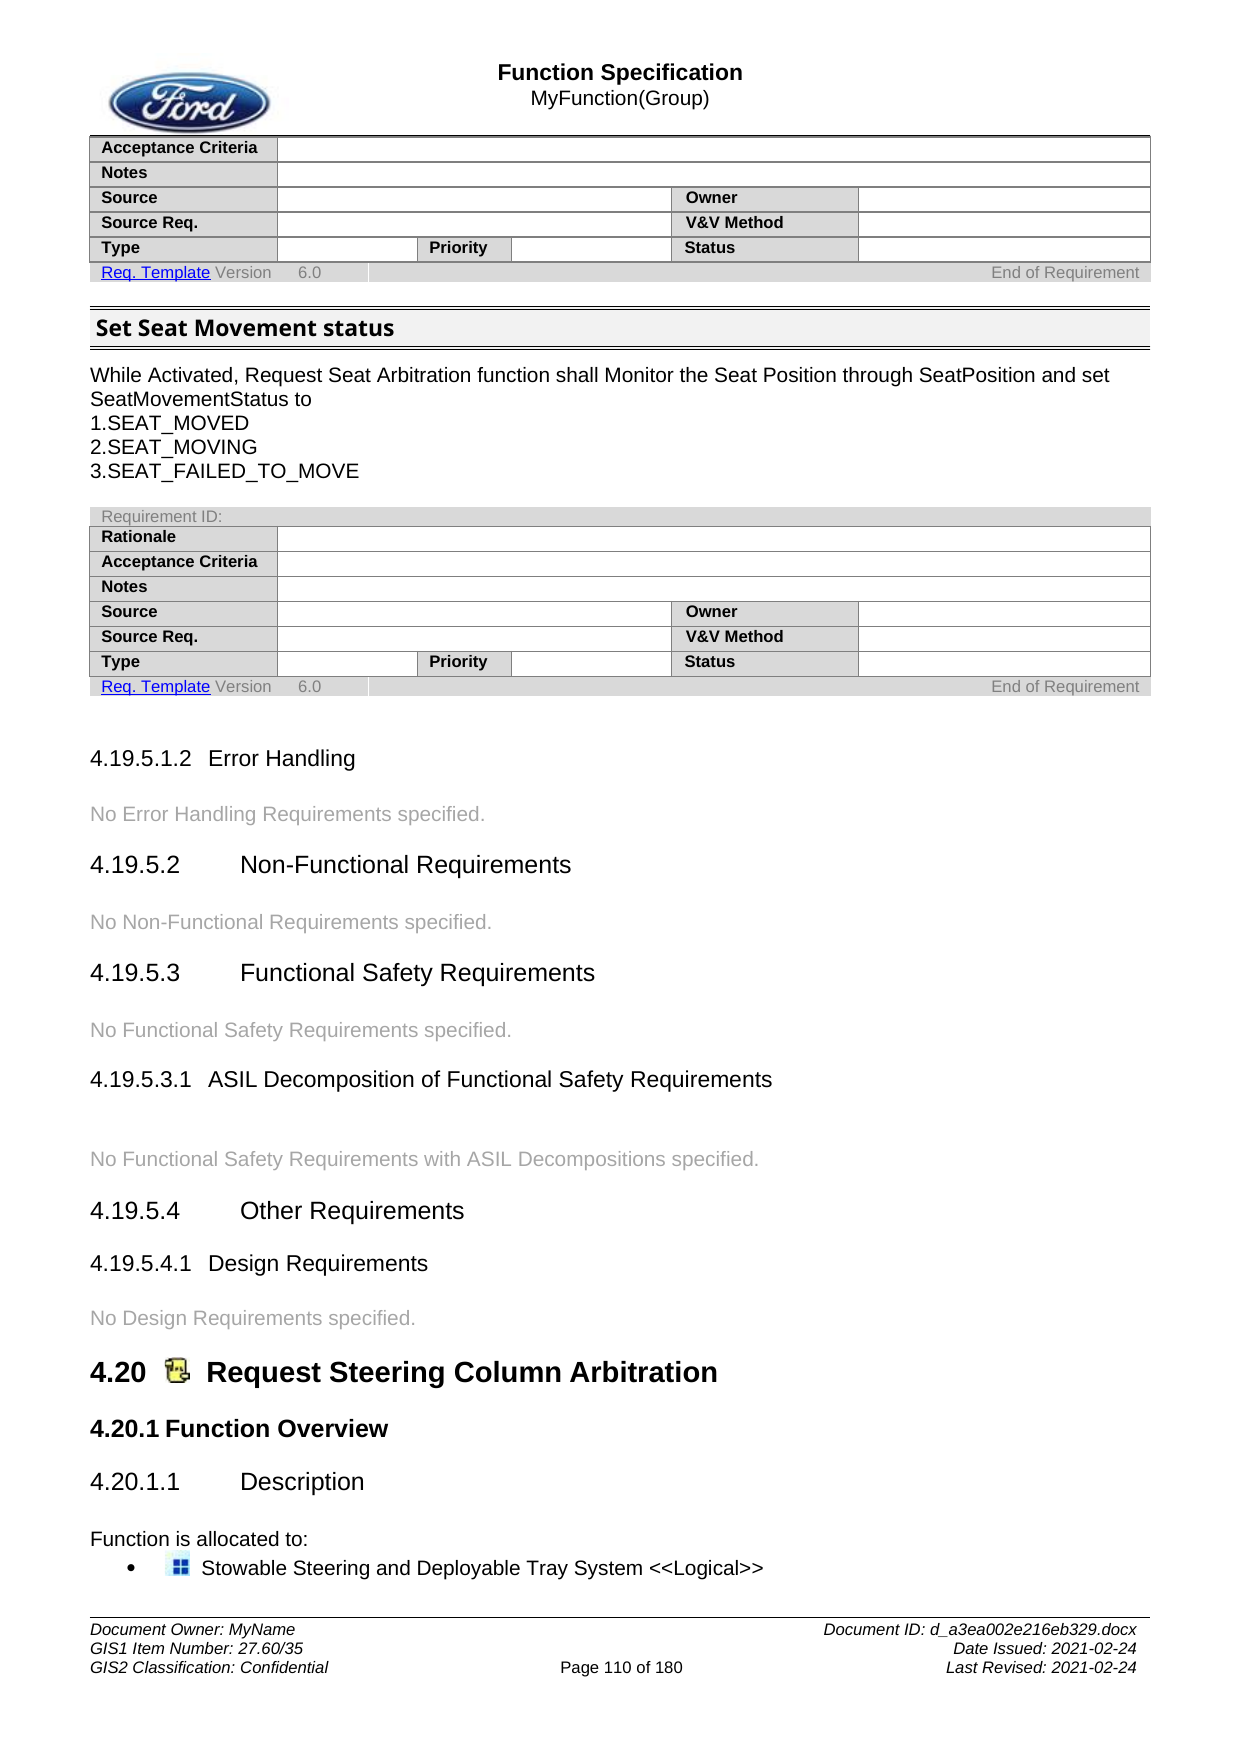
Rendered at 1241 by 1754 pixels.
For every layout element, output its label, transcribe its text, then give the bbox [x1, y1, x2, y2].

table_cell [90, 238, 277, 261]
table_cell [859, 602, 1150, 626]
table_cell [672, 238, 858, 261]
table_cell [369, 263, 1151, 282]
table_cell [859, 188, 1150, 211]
text 3.SEAT_FAILED_TO_MOVE [90, 459, 1150, 483]
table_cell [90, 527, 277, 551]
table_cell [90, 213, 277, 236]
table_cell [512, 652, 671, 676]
text No Functional Safety Requirements specified. [90, 1017, 1150, 1041]
picture [89, 53, 290, 136]
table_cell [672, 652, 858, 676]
text 2.SEAT_MOVING [90, 435, 1150, 459]
text Set Seat Movement status [90, 310, 1150, 346]
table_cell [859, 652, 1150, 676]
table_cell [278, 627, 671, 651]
subtitle Description [90, 1467, 1150, 1496]
subtitle Request Steering Column Arbitration [90, 1355, 1150, 1389]
text No Functional Safety Requirements with ASIL Decompositions specified. [90, 1147, 1150, 1171]
text 1.SEAT_MOVED [90, 411, 1150, 435]
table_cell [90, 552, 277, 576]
subtitle Other Requirements [90, 1196, 1150, 1224]
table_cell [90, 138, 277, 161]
text No Non-Functional Requirements specified. [90, 909, 1150, 933]
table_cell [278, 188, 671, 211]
list Stowable Steering and Deployable Tray System <<Logical>> [127, 1550, 1150, 1580]
subtitle Functional Safety Requirements [90, 958, 1150, 987]
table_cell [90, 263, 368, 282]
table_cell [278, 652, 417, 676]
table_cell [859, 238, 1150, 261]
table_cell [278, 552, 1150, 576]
picture [164, 1357, 190, 1383]
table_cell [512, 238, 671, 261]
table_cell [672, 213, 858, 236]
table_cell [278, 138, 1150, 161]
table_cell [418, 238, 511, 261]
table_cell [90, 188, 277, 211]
text While Activated, Request Seat Arbitration function shall Monitor the Seat Position through SeatPosition and set SeatMovementStatus to [90, 363, 1150, 411]
subtitle Non-Functional Requirements [90, 851, 1150, 879]
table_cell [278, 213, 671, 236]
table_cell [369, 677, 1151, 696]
subtitle ASIL Decomposition of Functional Safety Requirements [90, 1066, 1150, 1093]
picture [164, 1550, 190, 1576]
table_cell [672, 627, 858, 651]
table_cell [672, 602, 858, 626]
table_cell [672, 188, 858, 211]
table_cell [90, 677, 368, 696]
text Function is allocated to: [90, 1526, 1150, 1550]
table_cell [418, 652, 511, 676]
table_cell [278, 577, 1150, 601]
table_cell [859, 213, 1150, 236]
subtitle Design Requirements [90, 1249, 1150, 1276]
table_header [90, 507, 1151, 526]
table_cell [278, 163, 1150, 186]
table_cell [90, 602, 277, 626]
subtitle Error Handling [90, 745, 1150, 771]
subtitle Function Overview [90, 1414, 1150, 1442]
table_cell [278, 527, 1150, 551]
text No Design Requirements specified. [90, 1306, 1150, 1330]
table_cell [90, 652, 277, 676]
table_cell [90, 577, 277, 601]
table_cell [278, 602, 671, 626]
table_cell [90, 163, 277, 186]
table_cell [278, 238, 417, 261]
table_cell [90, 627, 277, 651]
text No Error Handling Requirements specified. [90, 802, 1150, 826]
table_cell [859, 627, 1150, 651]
